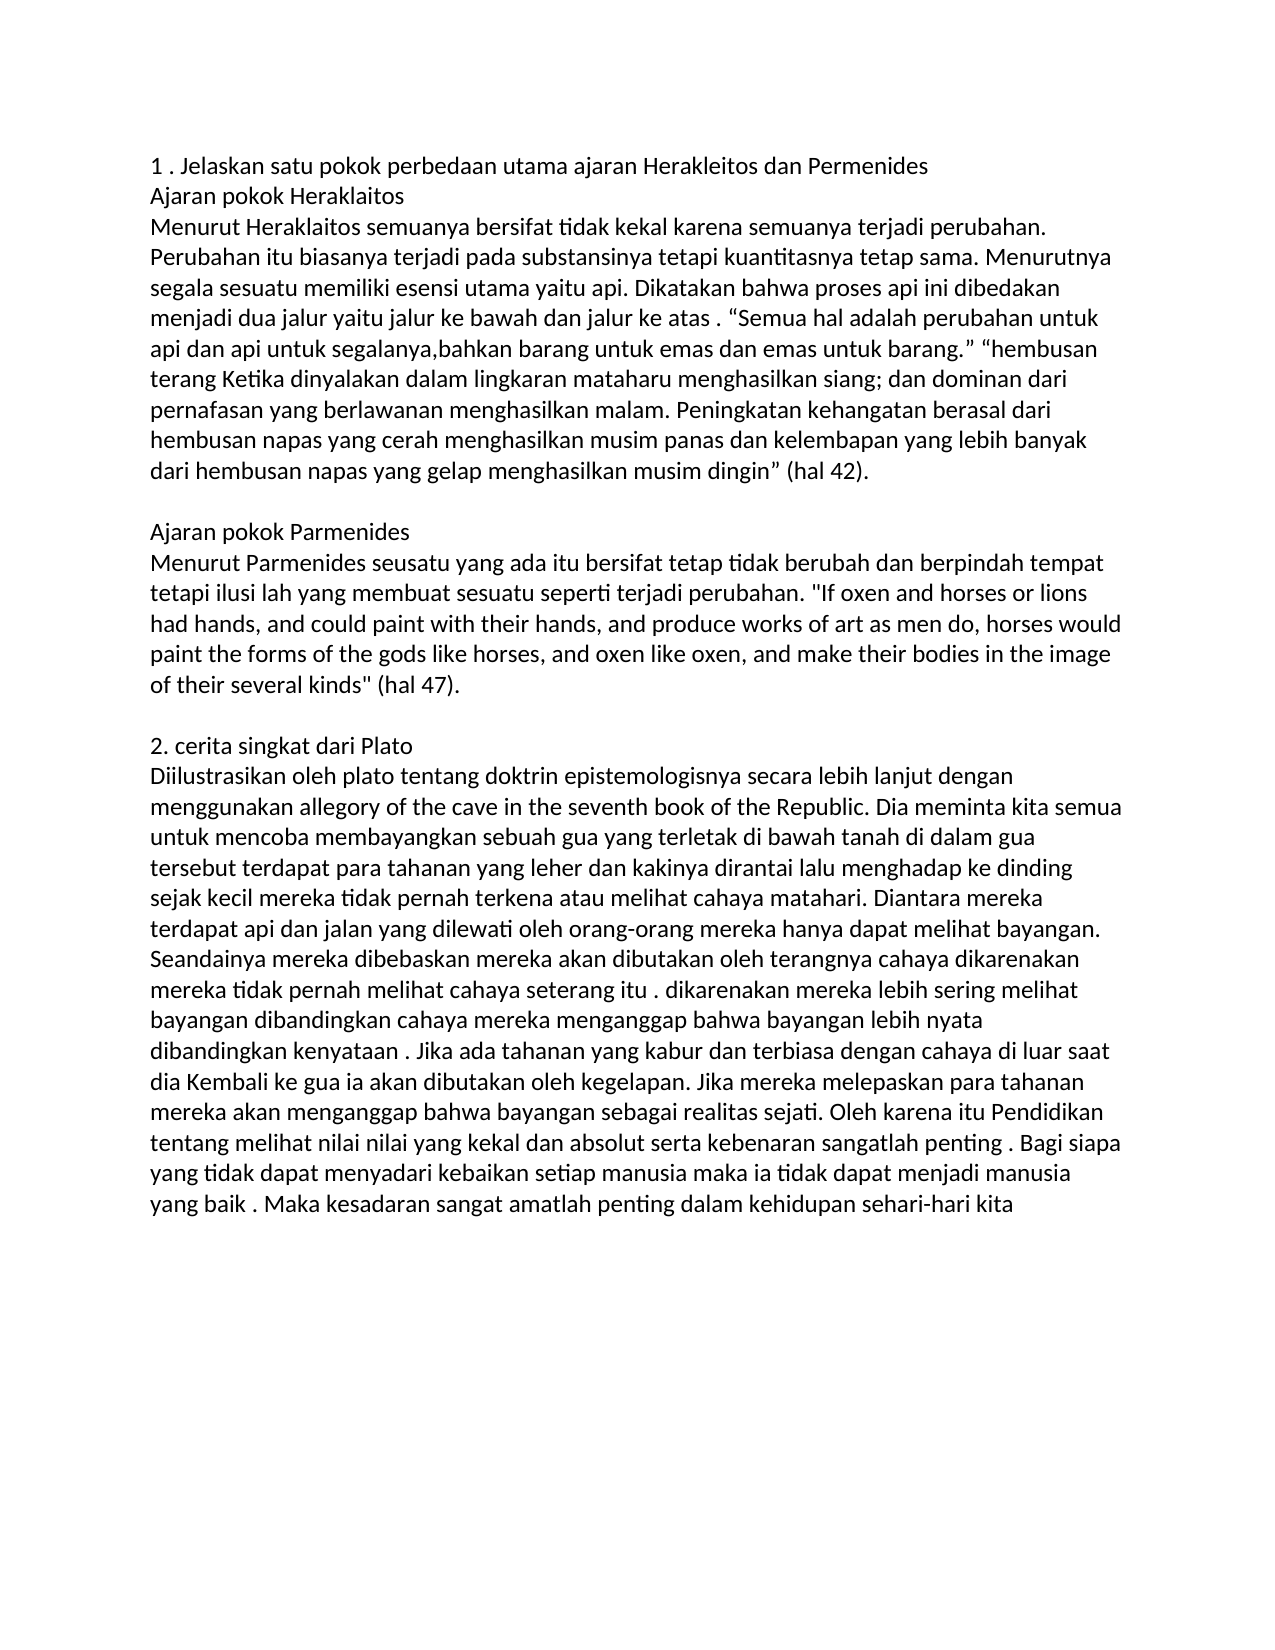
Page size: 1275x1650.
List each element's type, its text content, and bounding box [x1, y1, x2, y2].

text Menurut Heraklaitos semuanya bersifat tidak kekal karena semuanya terjadi perubahan. Perubahan itu biasanya terjadi pada substansinya tetapi kuantitasnya tetap sama. Menurutnya segala sesuatu memiliki esensi utama yaitu api. Dikatakan bahwa proses api ini dibedakan menjadi dua jalur yaitu jalur ke bawah dan jalur ke atas . “Semua hal adalah perubahan untuk api dan api untuk segalanya,bahkan barang untuk emas dan emas untuk barang.” “hembusan terang Ketika dinyalakan dalam lingkaran mataharu menghasilkan siang; dan dominan dari pernafasan yang berlawanan menghasilkan malam. Peningkatan kehangatan berasal dari hembusan napas yang cerah menghasilkan musim panas dan kelembapan yang lebih banyak dari hembusan napas yang gelap menghasilkan musim dingin” (hal 42). [150, 211, 1125, 486]
text Diilustrasikan oleh plato tentang doktrin epistemologisnya secara lebih lanjut dengan menggunakan allegory of the cave in the seventh book of the Republic. Dia meminta kita semua untuk mencoba membayangkan sebuah gua yang terletak di bawah tanah di dalam gua tersebut terdapat para tahanan yang leher dan kakinya dirantai lalu menghadap ke dinding sejak kecil mereka tidak pernah terkena atau melihat cahaya matahari. Diantara mereka terdapat api dan jalan yang dilewati oleh orang-orang mereka hanya dapat melihat bayangan. Seandainya mereka dibebaskan mereka akan dibutakan oleh terangnya cahaya dikarenakan mereka tidak pernah melihat cahaya seterang itu . dikarenakan mereka lebih sering melihat bayangan dibandingkan cahaya mereka menganggap bahwa bayangan lebih nyata dibandingkan kenyataan . Jika ada tahanan yang kabur dan terbiasa dengan cahaya di luar saat dia Kembali ke gua ia akan dibutakan oleh kegelapan. Jika mereka melepaskan para tahanan mereka akan menganggap bahwa bayangan sebagai realitas sejati. Oleh karena itu Pendidikan tentang melihat nilai nilai yang kekal dan absolut serta kebenaran sangatlah penting . Bagi siapa yang tidak dapat menyadari kebaikan setiap manusia maka ia tidak dapat menjadi manusia yang baik . Maka kesadaran sangat amatlah penting dalam kehidupan sehari-hari kita [150, 760, 1125, 1218]
text 2. cerita singkat dari Plato [150, 730, 1125, 760]
text Menurut Parmenides seusatu yang ada itu bersifat tetap tidak berubah dan berpindah tempat tetapi ilusi lah yang membuat sesuatu seperti terjadi perubahan. "If oxen and horses or lions had hands, and could paint with their hands, and produce works of art as men do, horses would paint the forms of the gods like horses, and oxen like oxen, and make their bodies in the image of their several kinds" (hal 47). [150, 547, 1125, 699]
text 1 . Jelaskan satu pokok perbedaan utama ajaran Herakleitos dan Permenides [150, 150, 1125, 181]
text Ajaran pokok Parmenides [150, 516, 1125, 547]
text Ajaran pokok Heraklaitos [150, 181, 1125, 211]
